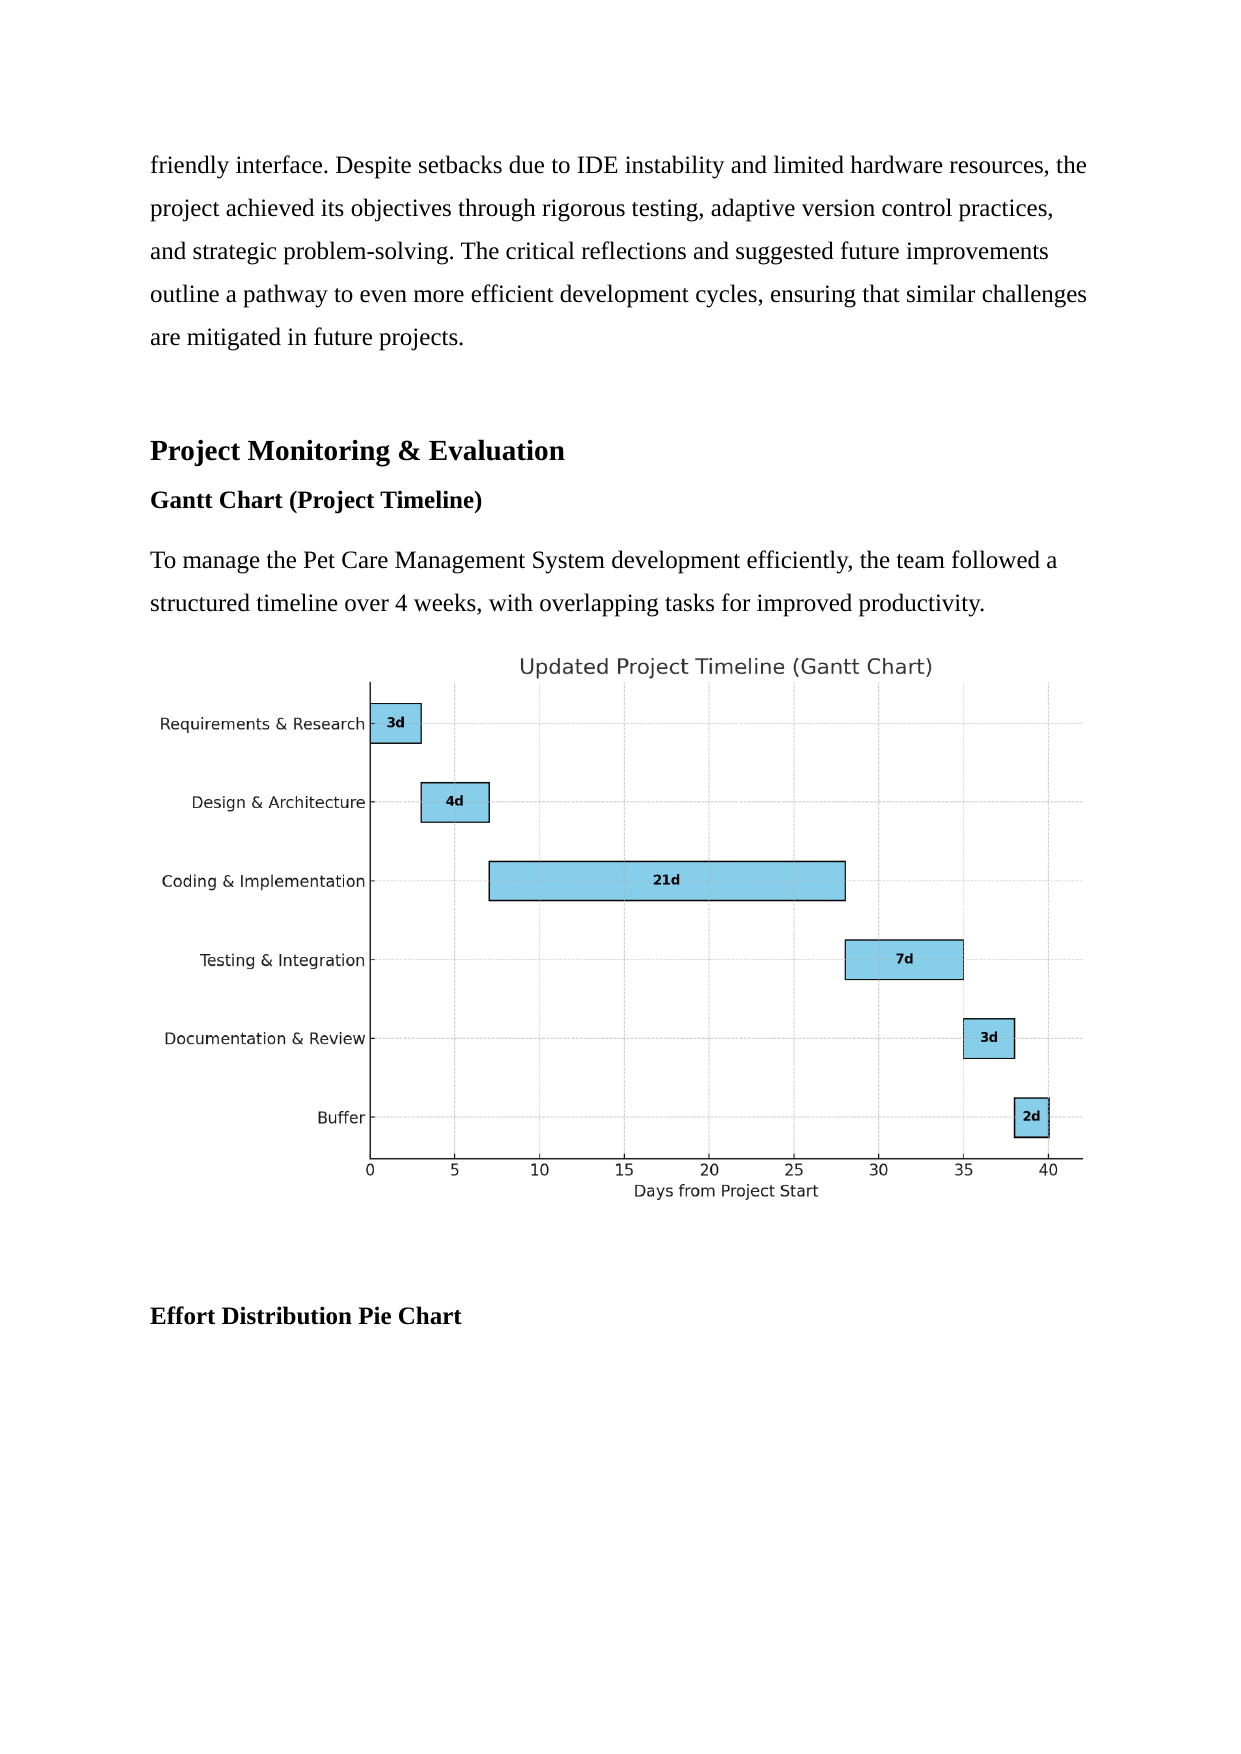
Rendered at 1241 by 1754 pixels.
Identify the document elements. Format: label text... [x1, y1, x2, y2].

text Effort Distribution Pie Chart [150, 1301, 1090, 1330]
picture [150, 648, 1091, 1209]
text Gantt Chart (Project Timeline) [150, 486, 1090, 514]
text Project Monitoring & Evaluation [150, 433, 1090, 466]
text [150, 150, 1090, 351]
text To manage the Pet Care Management System development efficiently, the team followed a structured timeline over 4 weeks, with overlapping tasks for improved productivity. [150, 545, 1090, 617]
